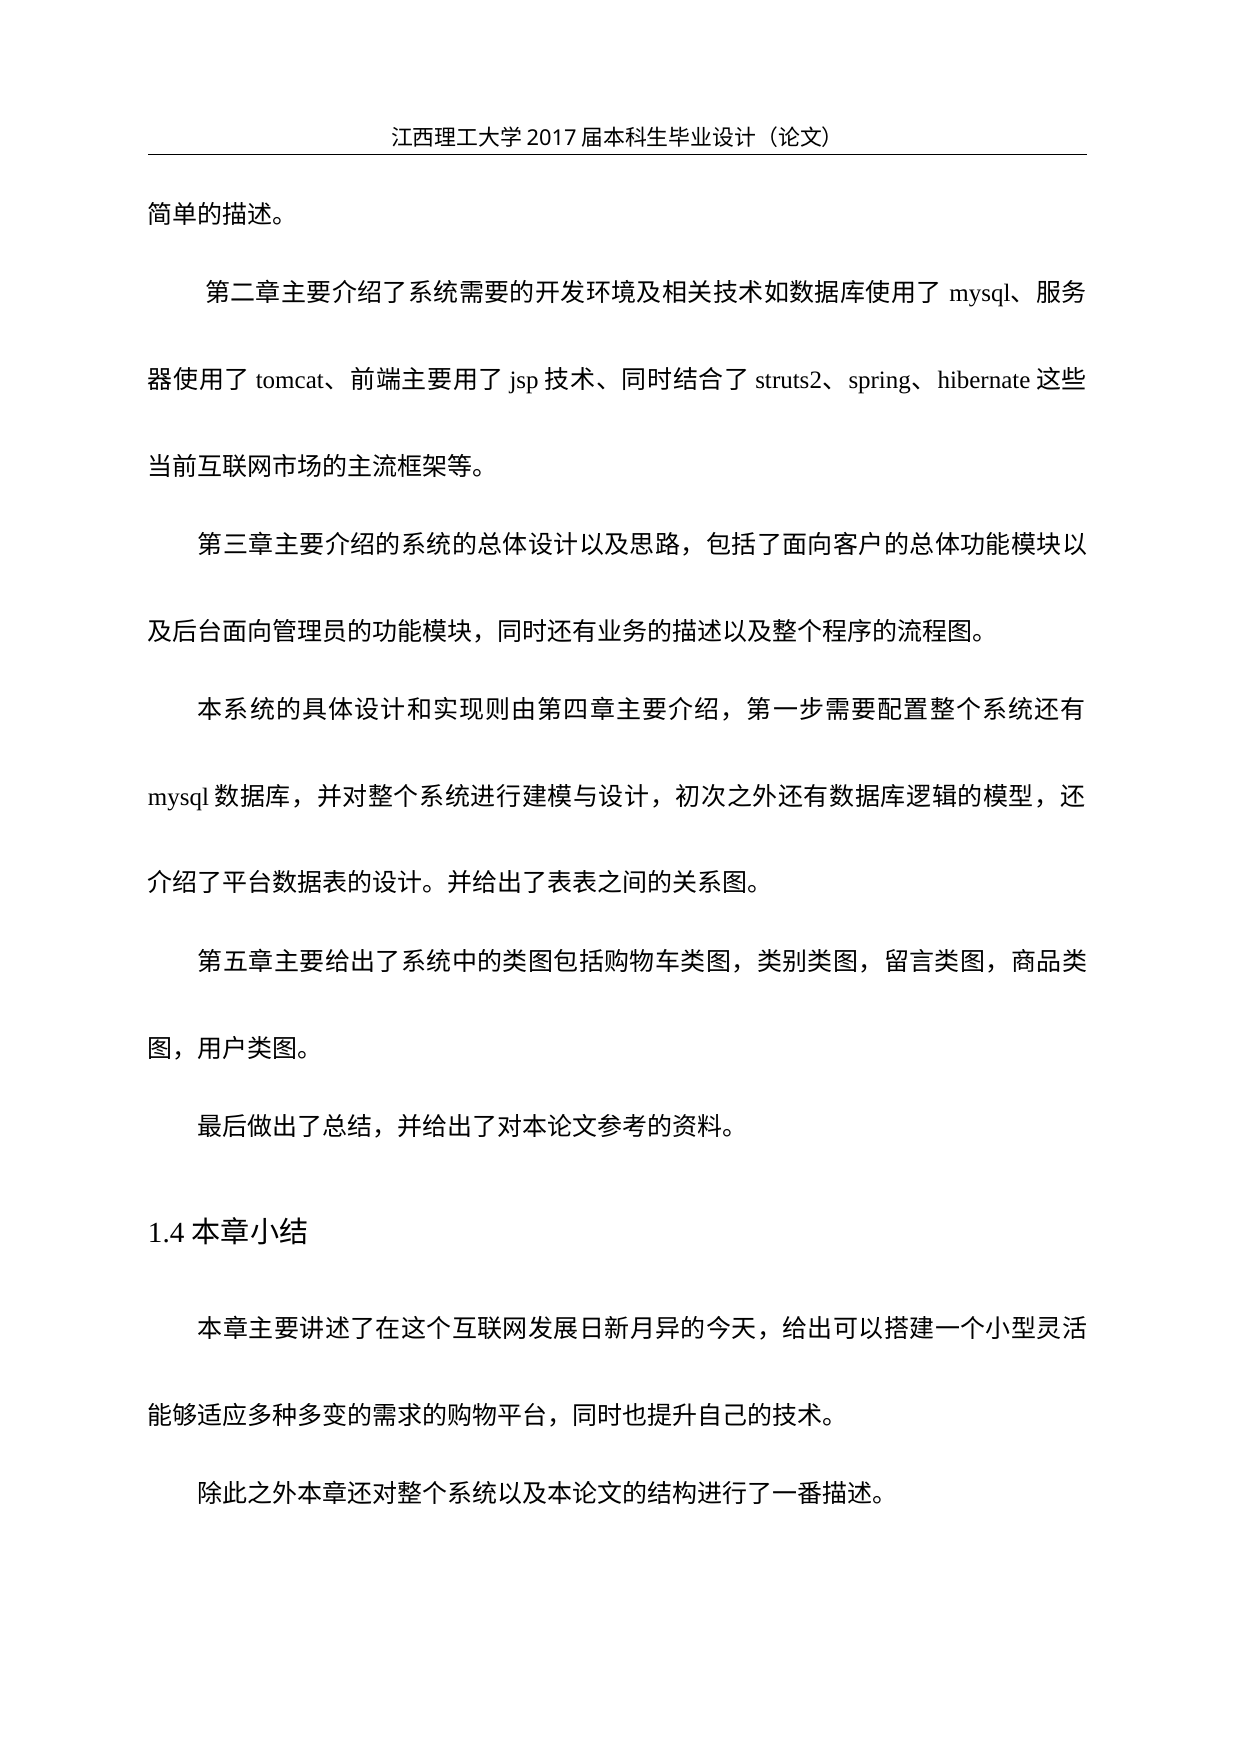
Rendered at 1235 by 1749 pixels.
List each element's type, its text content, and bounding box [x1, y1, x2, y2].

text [148, 178, 1087, 247]
text 本章主要讲述了在这个互联网发展日新月异的今天，给出可以搭建一个小型灵活能够适应多种多变的需求的购物平台，同时也提升自己的技术。 [148, 1292, 1087, 1448]
subtitle 1.4 本章小结 [148, 1195, 1087, 1265]
text 最后做出了总结，并给出了对本论文参考的资料。 [148, 1090, 1087, 1159]
text 第三章主要介绍的系统的总体设计以及思路，包括了面向客户的总体功能模块以及后台面向管理员的功能模块，同时还有业务的描述以及整个程序的流程图。 [148, 508, 1087, 664]
text 第二章主要介绍了系统需要的开发环境及相关技术如数据库使用了mysql、服务器使用了tomcat、前端主要用了jsp技术、同时结合了struts2、spring、hibernate这些当前互联网市场的主流框架等。 [148, 256, 1087, 499]
text 第五章主要给出了系统中的类图包括购物车类图，类别类图，留言类图，商品类图，用户类图。 [148, 925, 1087, 1081]
text 除此之外本章还对整个系统以及本论文的结构进行了一番描述。 [148, 1457, 1087, 1526]
text 本系统的具体设计和实现则由第四章主要介绍，第一步需要配置整个系统还有mysql数据库，并对整个系统进行建模与设计，初次之外还有数据库逻辑的模型，还介绍了平台数据表的设计。并给出了表表之间的关系图。 [148, 673, 1087, 916]
